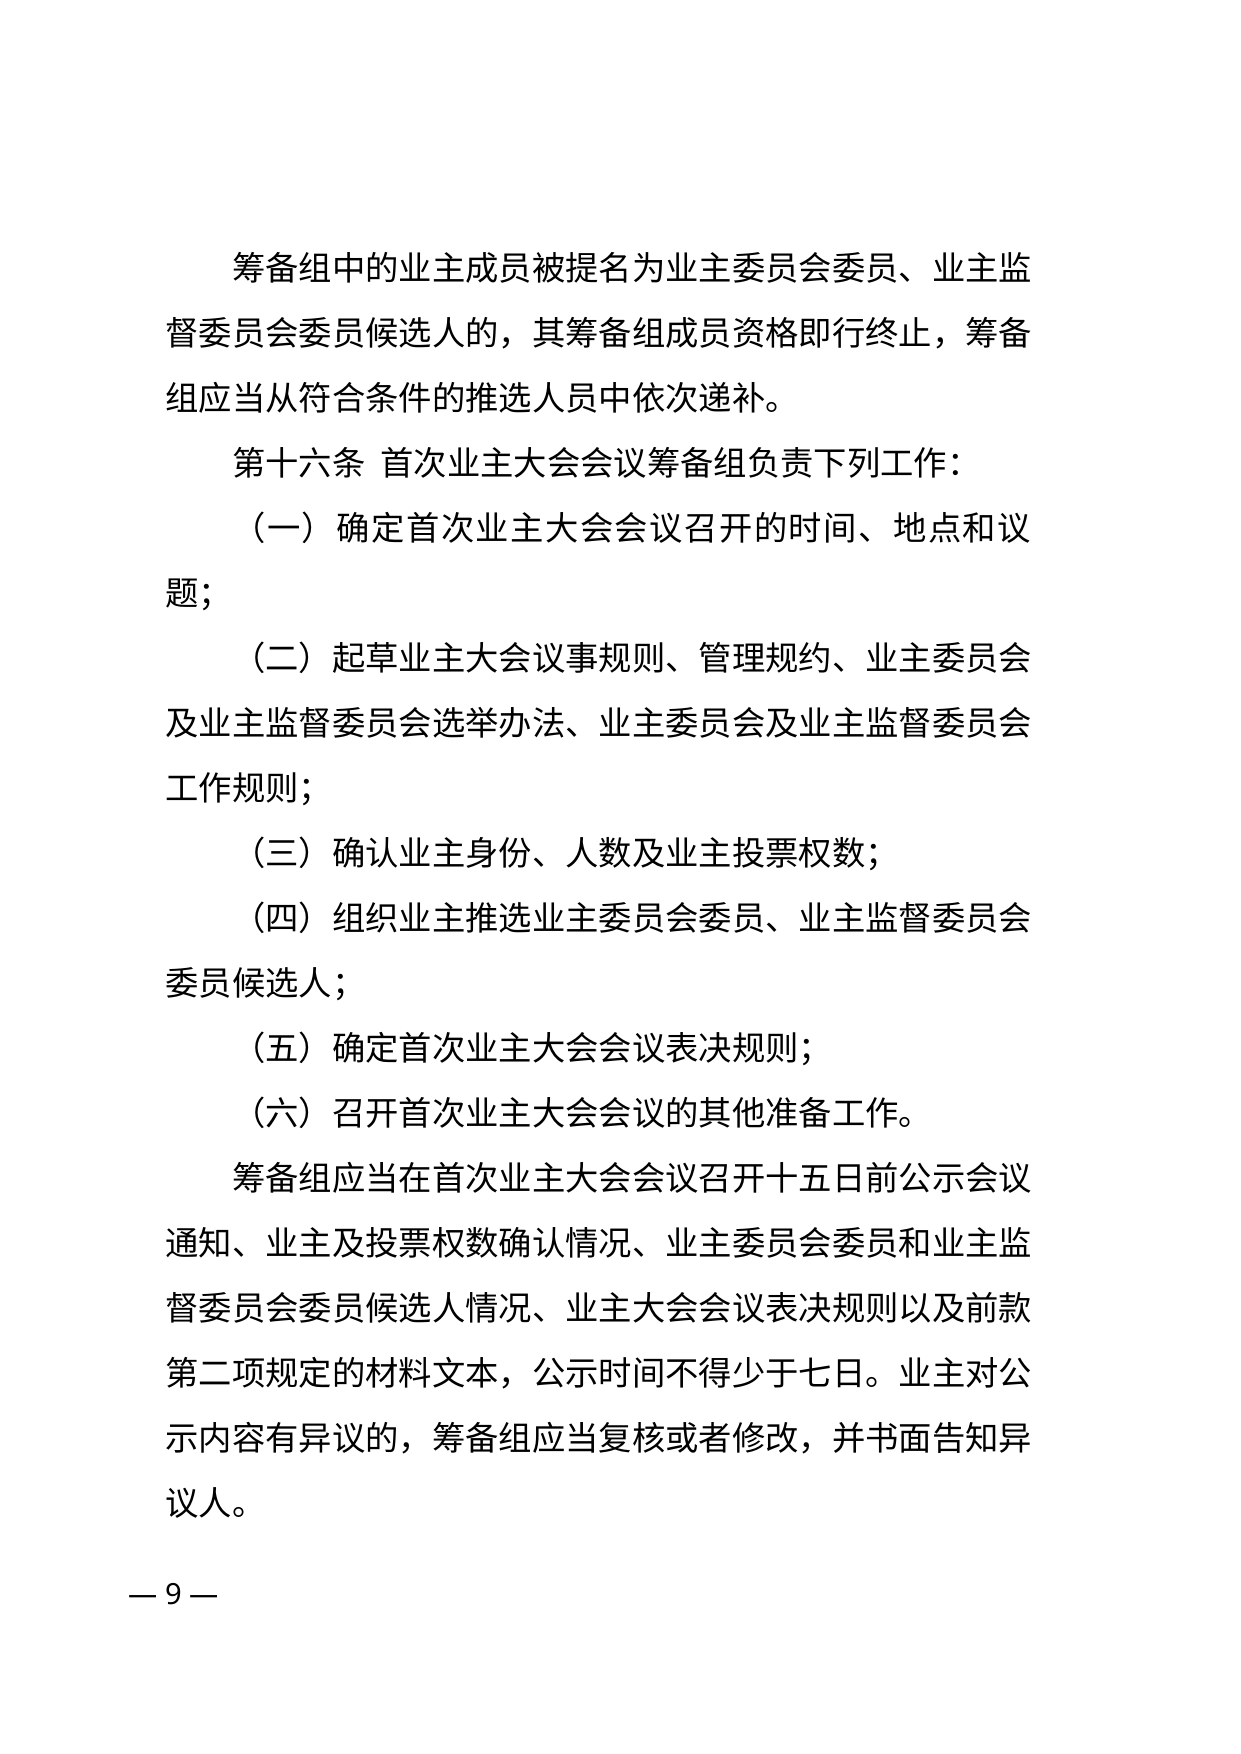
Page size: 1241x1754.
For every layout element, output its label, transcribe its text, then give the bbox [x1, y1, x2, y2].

text 筹备组应当在首次业主大会会议召开十五日前公示会议通知、业主及投票权数确认情况、业主委员会委员和业主监督委员会委员候选人情况、业主大会会议表决规则以及前款第二项规定的材料文本，公示时间不得少于七日。业主对公示内容有异议的，筹备组应当复核或者修改，并书面告知异议人。 [165, 1143, 1032, 1533]
text （五）确定首次业主大会会议表决规则； [165, 1013, 1032, 1078]
text 筹备组中的业主成员被提名为业主委员会委员、业主监督委员会委员候选人的，其筹备组成员资格即行终止，筹备组应当从符合条件的推选人员中依次递补。 [165, 233, 1032, 428]
text （二）起草业主大会议事规则、管理规约、业主委员会及业主监督委员会选举办法、业主委员会及业主监督委员会工作规则； [165, 623, 1032, 818]
text （一）确定首次业主大会会议召开的时间、地点和议题； [165, 493, 1032, 623]
text （四）组织业主推选业主委员会委员、业主监督委员会委员候选人； [165, 883, 1032, 1013]
text （六）召开首次业主大会会议的其他准备工作。 [165, 1078, 1032, 1143]
text 第十六条 首次业主大会会议筹备组负责下列工作： [165, 428, 1032, 493]
text （三）确认业主身份、人数及业主投票权数； [165, 818, 1032, 883]
